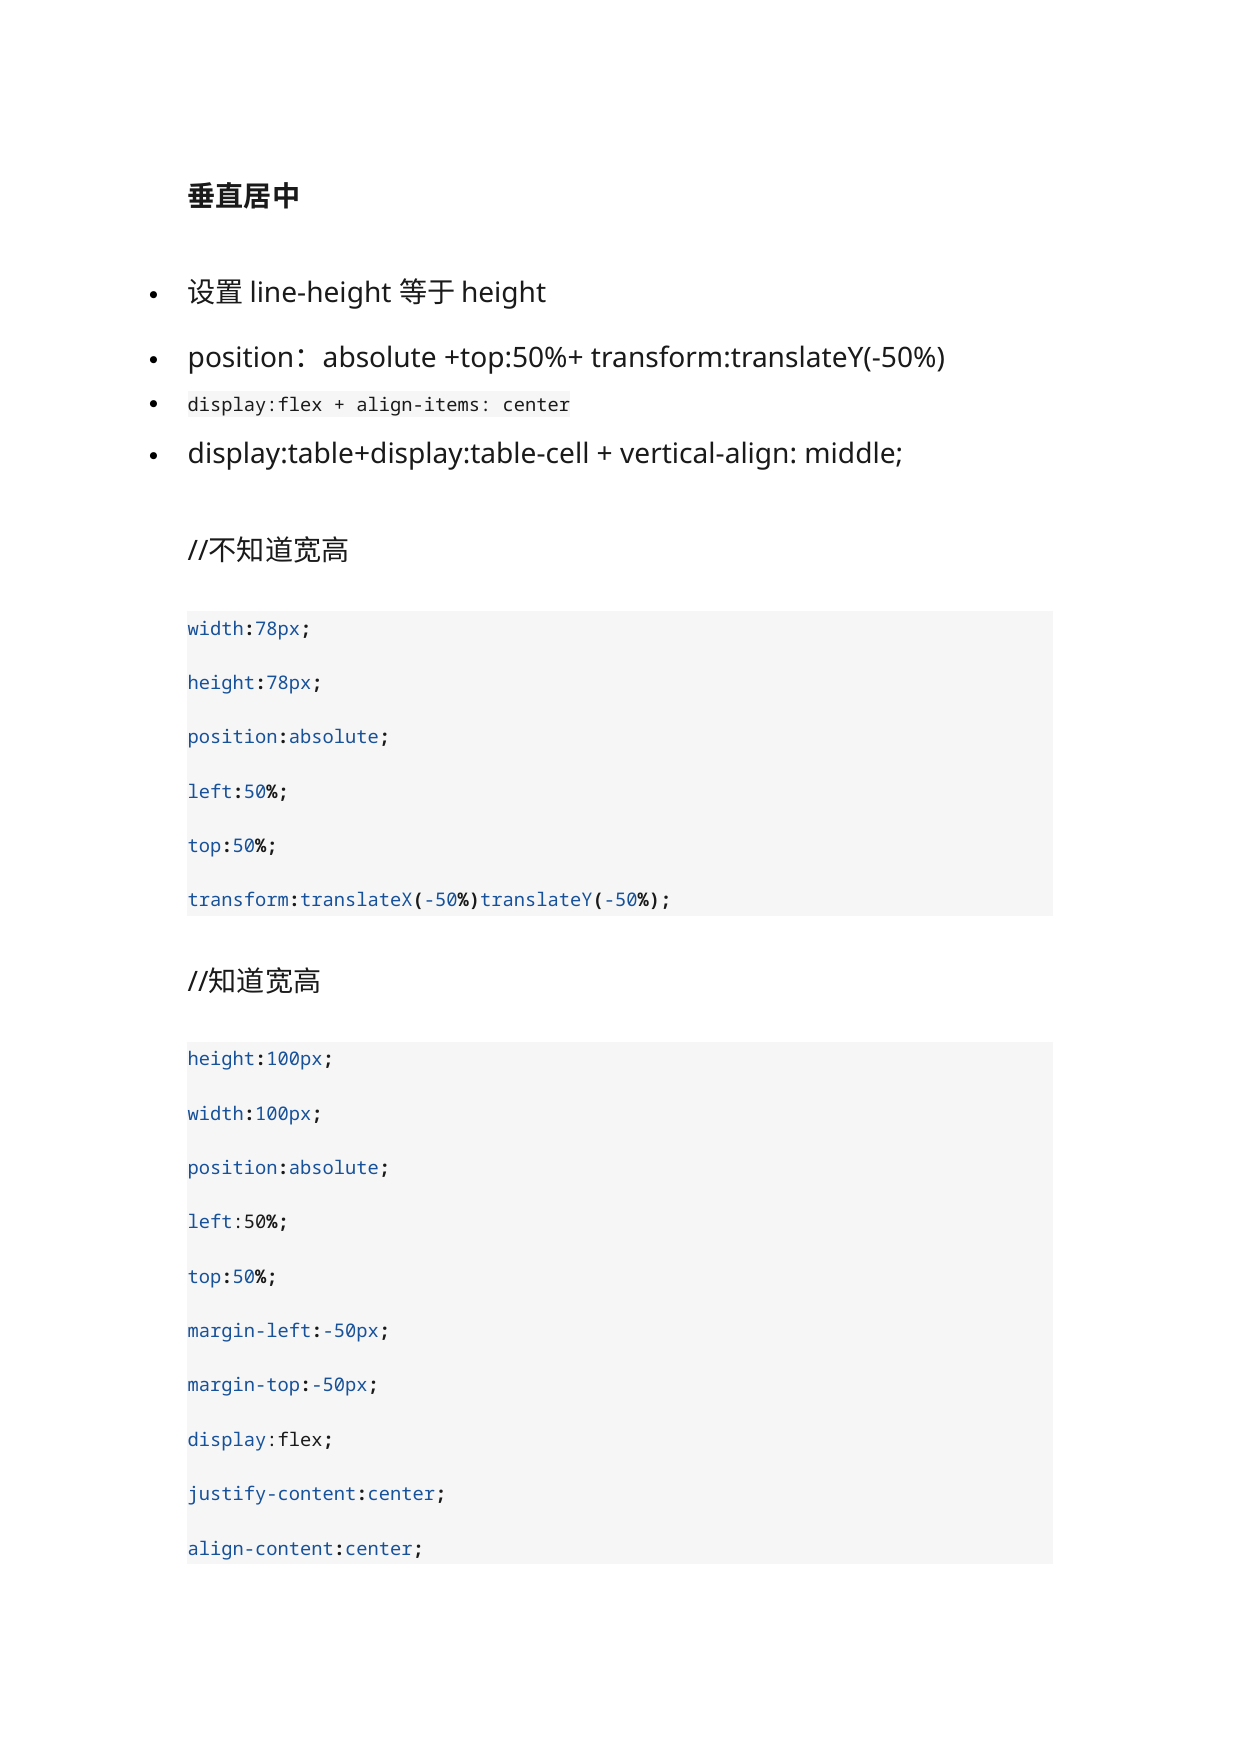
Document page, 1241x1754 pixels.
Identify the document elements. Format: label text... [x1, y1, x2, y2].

text left:50%; [187, 774, 1053, 807]
text left:50%; [187, 1205, 1053, 1238]
list display:flex + align-items: center [150, 388, 1053, 420]
text width:100px; [187, 1096, 1053, 1129]
text transform:translateX(-50%)translateY(-50%); [187, 883, 1053, 916]
text height:78px; [187, 666, 1053, 698]
text width:78px; [187, 611, 1053, 644]
text display:flex; [187, 1423, 1053, 1455]
text justify-content:center; [187, 1477, 1053, 1509]
list position：absolute +top:50%+ transform:translateY(-50%) [150, 323, 1053, 388]
text //不知道宽高 [187, 516, 1053, 581]
text height:100px; [187, 1042, 1053, 1074]
list display:table+display:table-cell + vertical-align: middle; [150, 420, 1053, 485]
text position:absolute; [187, 720, 1053, 753]
text position:absolute; [187, 1151, 1053, 1183]
text align-content:center; [187, 1531, 1053, 1564]
text top:50%; [187, 1259, 1053, 1292]
text top:50%; [187, 829, 1053, 861]
text margin-top:-50px; [187, 1368, 1053, 1401]
text 垂直居中 [187, 162, 1053, 227]
text //知道宽高 [187, 946, 1053, 1011]
text margin-left:-50px; [187, 1314, 1053, 1346]
list 设置line-height 等于height [150, 258, 1053, 323]
